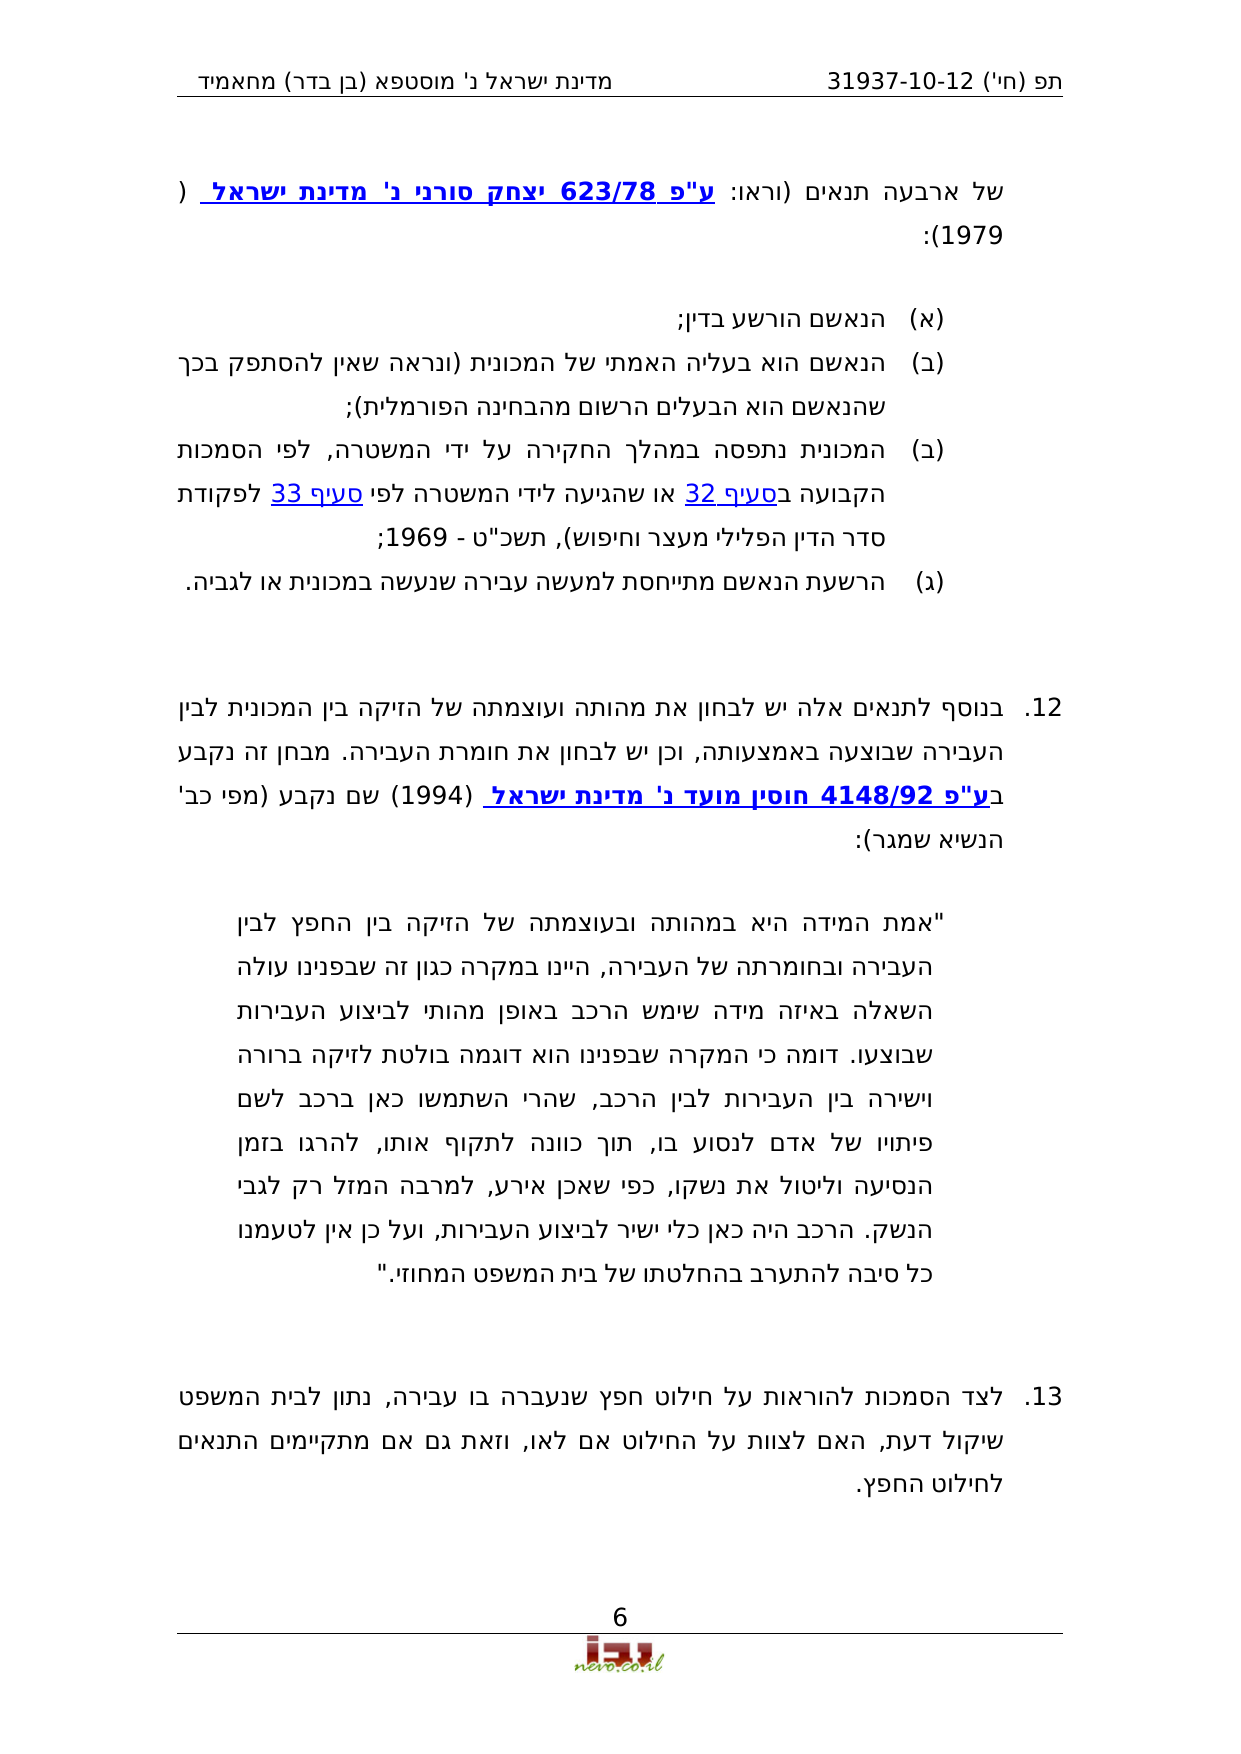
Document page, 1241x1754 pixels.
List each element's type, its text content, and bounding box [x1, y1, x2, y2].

text (א) הנאשם הורשע בדין; [177, 304, 945, 333]
text 13. לצד הסמכות להוראות על חילוט חפץ שנעברה בו עבירה, נתון לבית המשפט שיקול דעת, האם לצוות על החילוט אם לאו, וזאת גם אם מתקיימים התנאים לחילוט החפץ. [177, 1382, 1063, 1499]
text (ב) הנאשם הוא בעליה האמתי של המכונית (ונראה שאין להסתפק בכך שהנאשם הוא הבעלים הרשום מהבחינה הפורמלית); [177, 348, 945, 421]
text (ב) המכונית נתפסה במהלך החקירה על ידי המשטרה, לפי הסמכות הקבועה בסעיף 32 או שהגיעה לידי המשטרה לפי סעיף 33 לפקודת סדר הדין הפלילי מעצר וחיפוש), תשכ"ט - 1969; [177, 436, 945, 552]
text (ג) הרשעת הנאשם מתייחסת למעשה עבירה שנעשה במכונית או לגביה. [177, 567, 945, 596]
text "אמת המידה היא במהותה ובעוצמתה של הזיקה בין החפץ לבין העבירה ובחומרתה של העבירה, היינו במקרה כגון זה שבפנינו עולה השאלה באיזה מידה שימש הרכב באופן מהותי לביצוע העבירות שבוצעו. דומה כי המקרה שבפנינו הוא דוגמה בולטת לזיקה ברורה וישירה בין העבירות לבין הרכב, שהרי השתמשו כאן ברכב לשם פיתויו של אדם לנסוע בו, תוך כוונה לתקוף אותו, להרגו בזמן הנסיעה וליטול את נשקו, כפי שאכן אירע, למרבה המזל רק לגבי הנשק. הרכב היה כאן כלי ישיר לביצוע העבירות, ועל כן אין לטעמנו כל סיבה להתערב בהחלטתו של בית המשפט המחוזי." [236, 908, 945, 1288]
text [177, 177, 1063, 250]
picture [574, 1635, 666, 1673]
text 12. בנוסף לתנאים אלה יש לבחון את מהותה ועוצמתה של הזיקה בין המכונית לבין העבירה שבוצעה באמצעותה, וכן יש לבחון את חומרת העבירה. מבחן זה נקבע בע"פ 4148/92 חוסין מועד נ' מדינת ישראל (1994) שם נקבע (מפי כב' הנשיא שמגר): [177, 694, 1063, 854]
